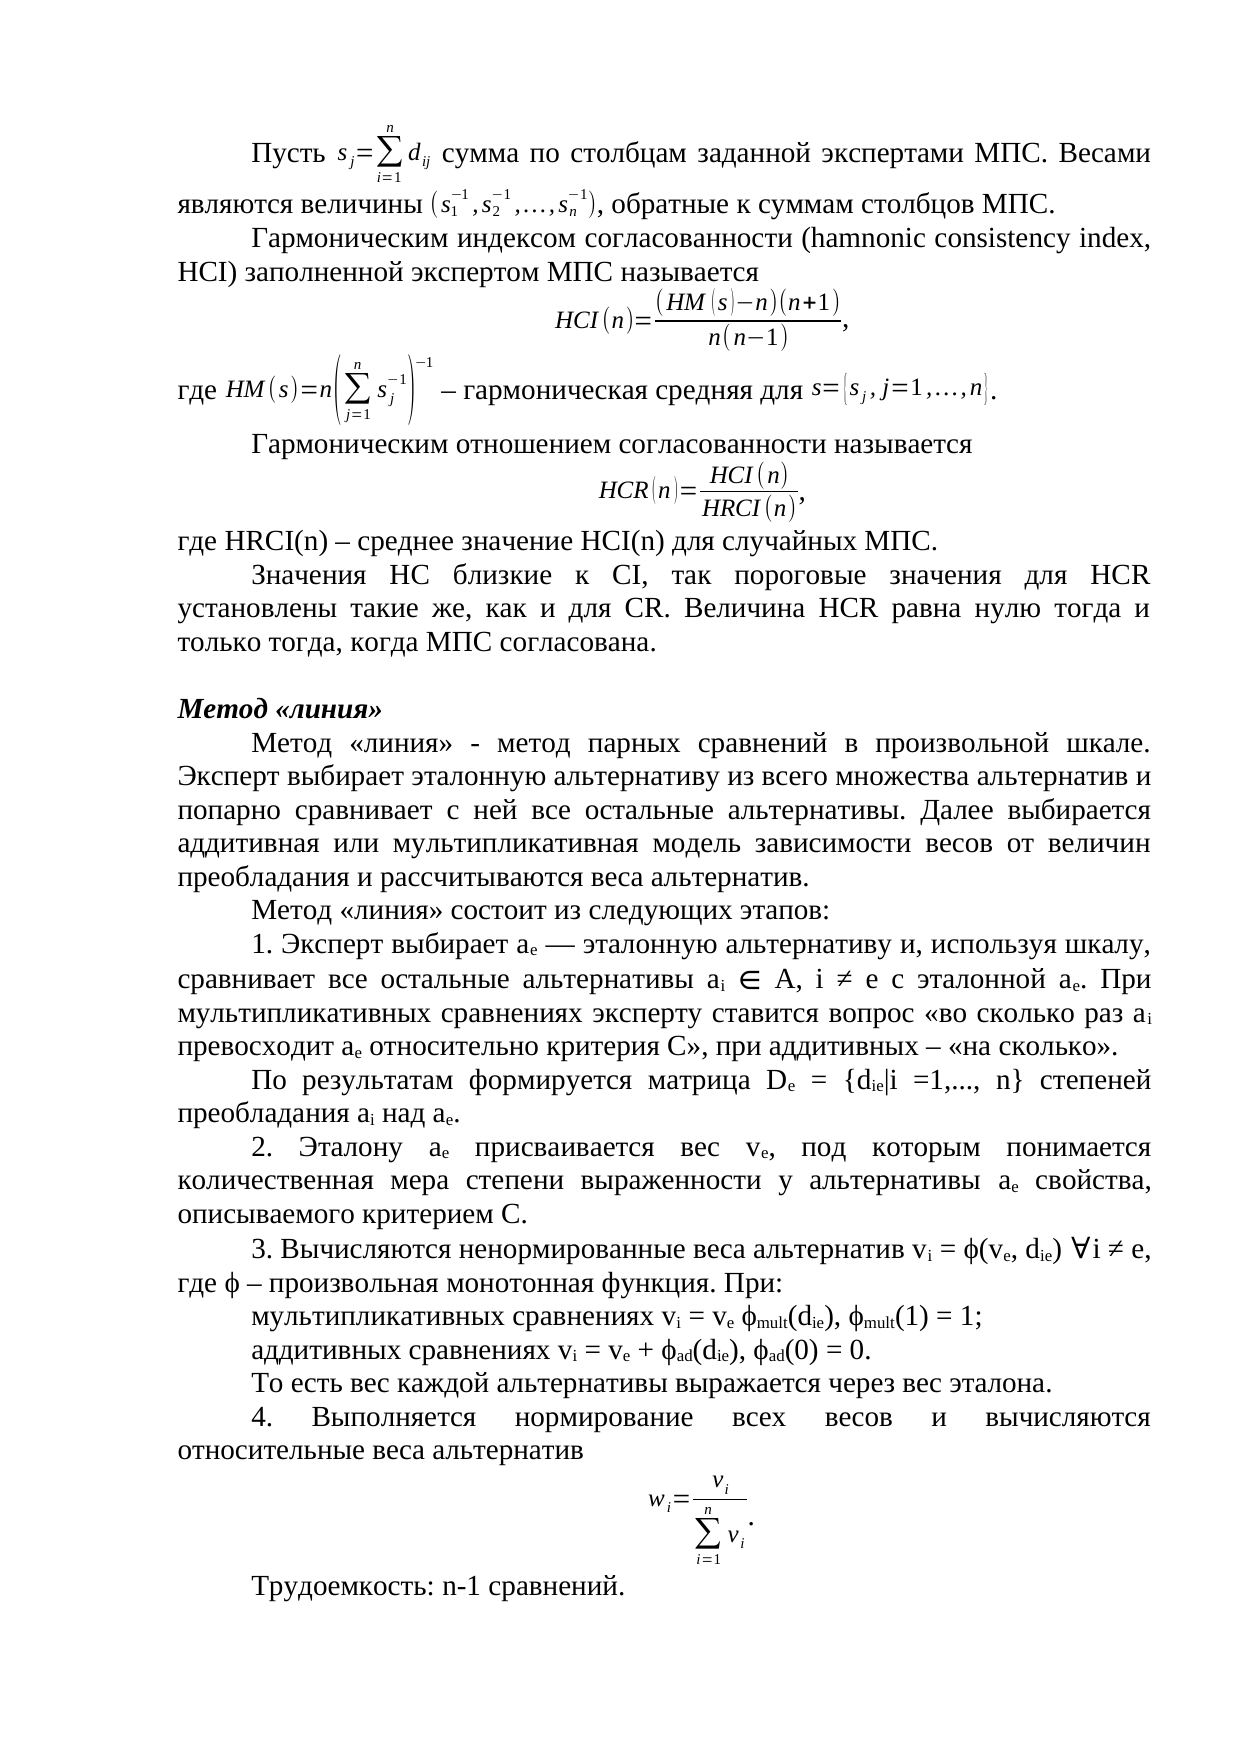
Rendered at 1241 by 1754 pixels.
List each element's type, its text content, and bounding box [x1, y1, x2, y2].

text Гармоническим индексом согласованности (hamnonic consistency index, HCI) заполненной экспертом МПС называется [177, 220, 1152, 287]
text 3. Вычисляются ненормированные веса альтернатив vi = ϕ(vе, die) ∀i ≠ e, где ϕ – произвольная монотонная функция. При: [177, 1229, 1152, 1298]
text Метод «линия» - метод парных сравнений в произвольной шкале. Эксперт выбирает эталонную альтернативу из всего множества альтернатив и попарно сравнивает с ней все остальные альтернативы. Далее выбирается аддитивная или мультипликативная модель зависимости весов от величин преобладания и рассчитываются веса альтернатив. [177, 725, 1152, 892]
text 4. Выполняется нормирование всех весов и вычисляются относительные веса альтернатив [177, 1399, 1152, 1466]
text Метод «линия» состоит из следующих этапов: [177, 892, 1152, 926]
text 2. Эталону ae присваивается вес vе, под которым понимается количественная мера степени выраженности у альтернативы ae свойства, описываемого критерием С. [177, 1129, 1152, 1229]
text мультипликативных сравнениях vi = vе ϕmult(die), ϕmult(1) = 1; [177, 1298, 1152, 1332]
text Пусть сумма по столбцам заданной экспертами МПС. Весами являются величины , обратные к суммам столбцов МПС. [177, 118, 1152, 220]
text , [177, 287, 1152, 352]
text Гармоническим отношением согласованности называется [177, 426, 1152, 460]
text Значения HC близкие к СI, так пороговые значения для HCR установлены такие же, как и для CR. Величина HCR равна нулю тогда и только тогда, когда МПС согласована. [177, 557, 1152, 658]
text где HRCI(n) – среднее значение HCI(n) для случайных МПС. [177, 523, 1152, 557]
text аддитивных сравнениях vi = vе + ϕad(die), ϕad(0) = 0. [177, 1332, 1152, 1365]
text , [177, 460, 1152, 523]
text По результатам формируется матрица De = {die|i =1,..., n} степеней преобладания ai над ae. [177, 1062, 1152, 1129]
text Метод «линия» [177, 691, 1152, 725]
text 1. Эксперт выбирает ae — эталонную альтернативу и, используя шкалу, сравнивает все остальные альтернативы ai ∈ A, i ≠ e с эталонной ae. При мультипликативных сравнениях эксперту ставится вопрос «во сколько раз ai превосходит ae относительно критерия С», при аддитивных – «на сколько». [177, 926, 1152, 1062]
text . [177, 1466, 1152, 1568]
text То есть вес каждой альтернативы выражается через вес эталона. [177, 1365, 1152, 1399]
text Трудоемкость: n-1 сравнений. [177, 1568, 1152, 1602]
text где – гармоническая средняя для . [177, 352, 1152, 426]
